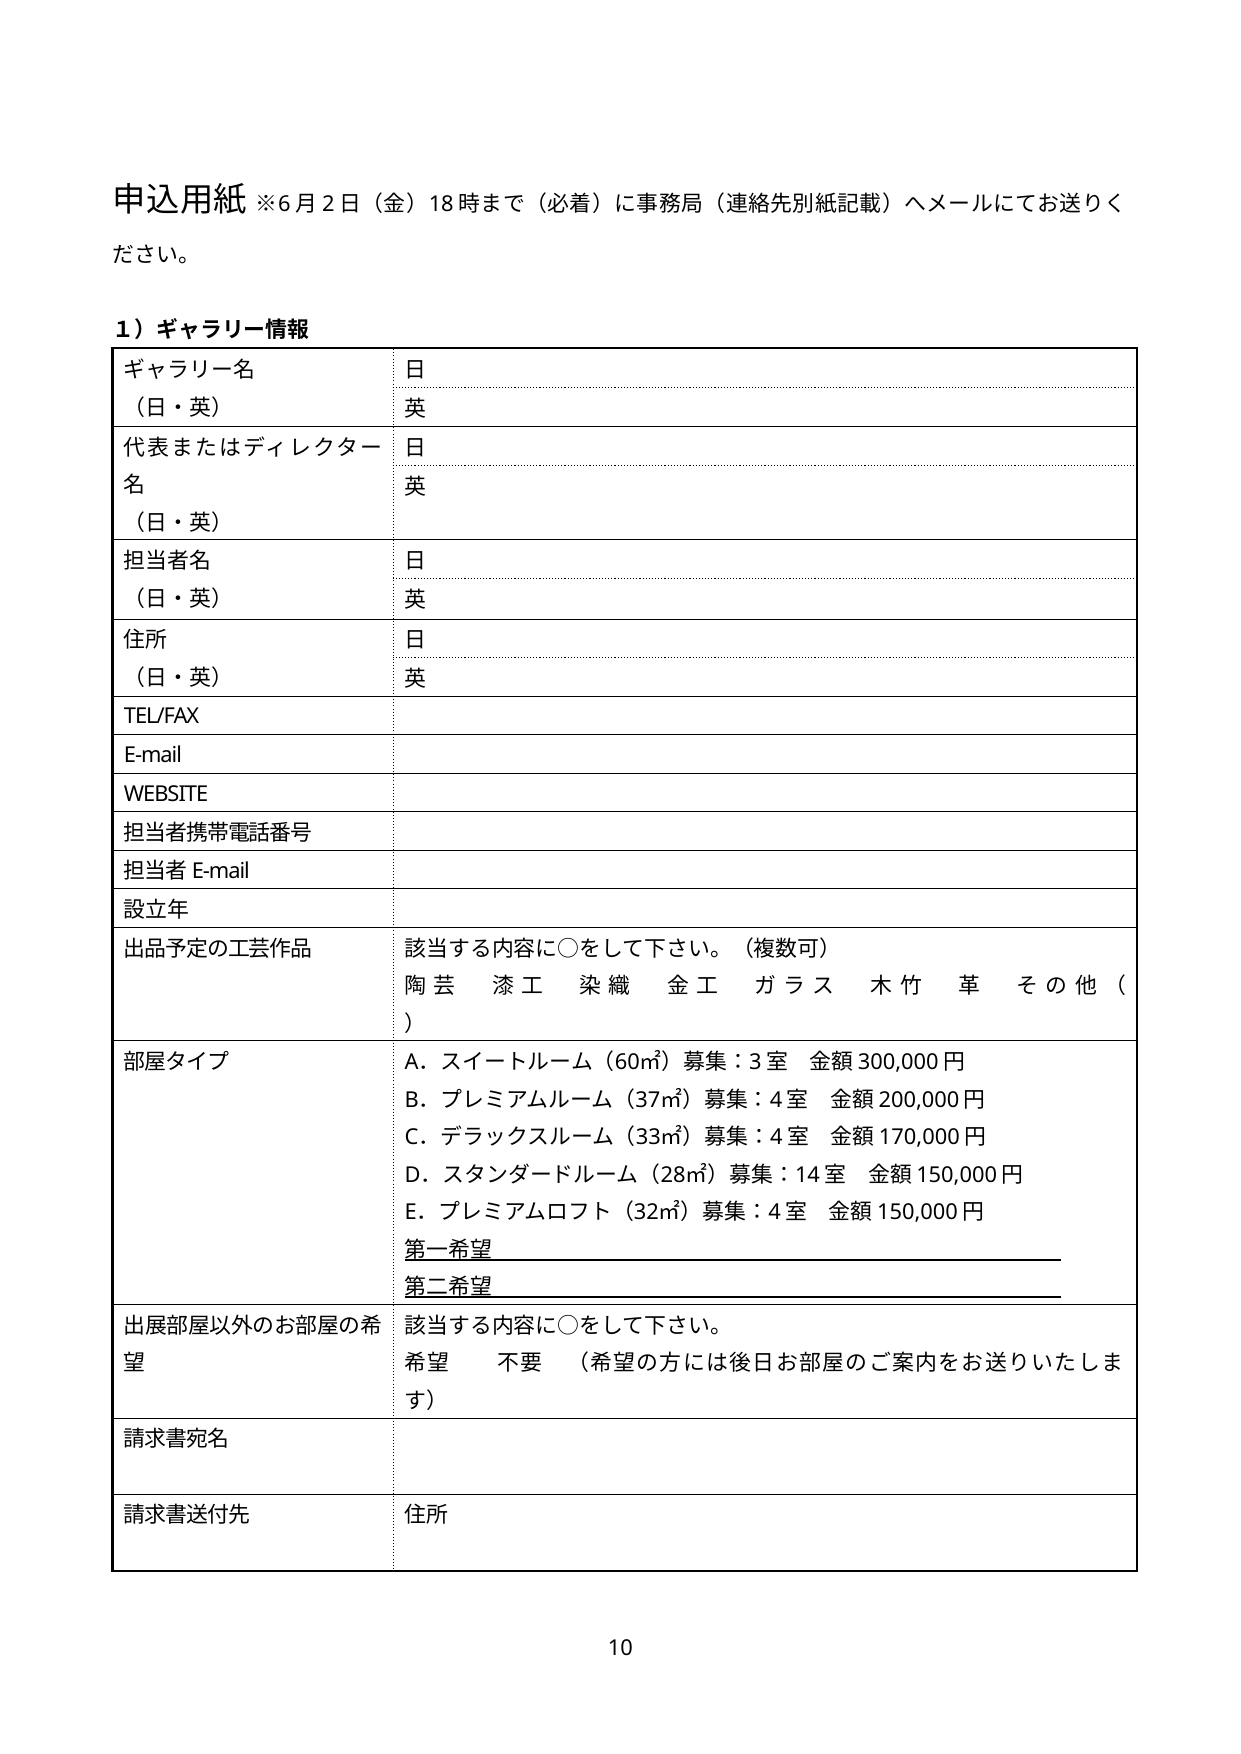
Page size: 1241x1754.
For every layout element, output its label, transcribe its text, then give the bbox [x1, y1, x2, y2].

table_cell 該当する内容に○をして下さい。（複数可） 陶芸 漆工 染織 金工 ガラス 木竹 革 その他（ ） [393, 928, 1136, 1040]
table_cell [393, 812, 1136, 850]
table_cell 日 [393, 427, 1136, 465]
table_cell 英 [393, 387, 1136, 426]
table_cell A．スイートルーム（60㎡）募集：3室 金額300,000円 B．プレミアムルーム（37㎡）募集：4室 金額200,000円 C．デラックスルーム（33㎡）募集：4室 金額170,000円 D．スタンダードルーム（28㎡）募集：14室 金額150,000円 E．プレミアムロフト（32㎡）募集：4室 金額150,000円 第一希望 第二希望 [393, 1041, 1136, 1304]
table_cell 代表またはディレクター名 （日・英） [114, 427, 393, 539]
table_cell [393, 851, 1136, 888]
table_cell 部屋タイプ [114, 1041, 393, 1304]
table_cell E-mail [114, 735, 393, 773]
table_cell 担当者携帯電話番号 [114, 812, 393, 850]
table_cell TEL/FAX [114, 697, 393, 734]
table_cell 住所 （日・英） [114, 620, 393, 696]
table_cell WEBSITE [114, 774, 393, 811]
table_cell 該当する内容に○をして下さい。 希望 不要 （希望の方には後日お部屋のご案内をお送りいたします） [393, 1305, 1136, 1417]
table_cell 日 [393, 620, 1136, 657]
text 申込用紙 ※6月2日（金）18時まで（必着）に事務局（連絡先別紙記載）へメールにてお送りください。 [112, 159, 1128, 272]
table_cell 住所 [393, 1495, 1136, 1569]
table_cell 担当者E-mail [114, 851, 393, 888]
table_cell [393, 735, 1136, 773]
table_cell [393, 774, 1136, 811]
table_cell 英 [393, 578, 1136, 618]
table_cell 設立年 [114, 889, 393, 927]
table_cell 出品予定の工芸作品 [114, 928, 393, 1040]
table_header ギャラリー名 （日・英） [114, 349, 393, 426]
table_cell [393, 1419, 1136, 1493]
table_cell [393, 697, 1136, 734]
table_cell 英 [393, 657, 1136, 696]
table_cell 請求書宛名 [114, 1419, 393, 1493]
table_header 日 [393, 349, 1136, 387]
table_cell [393, 889, 1136, 927]
table_cell 日 [393, 540, 1136, 578]
table_cell 英 [393, 465, 1136, 539]
table_cell 出展部屋以外のお部屋の希望 [114, 1305, 393, 1417]
text １）ギャラリー情報 [112, 309, 1128, 347]
table_cell 担当者名 （日・英） [114, 540, 393, 618]
table_cell 請求書送付先 [114, 1495, 393, 1569]
